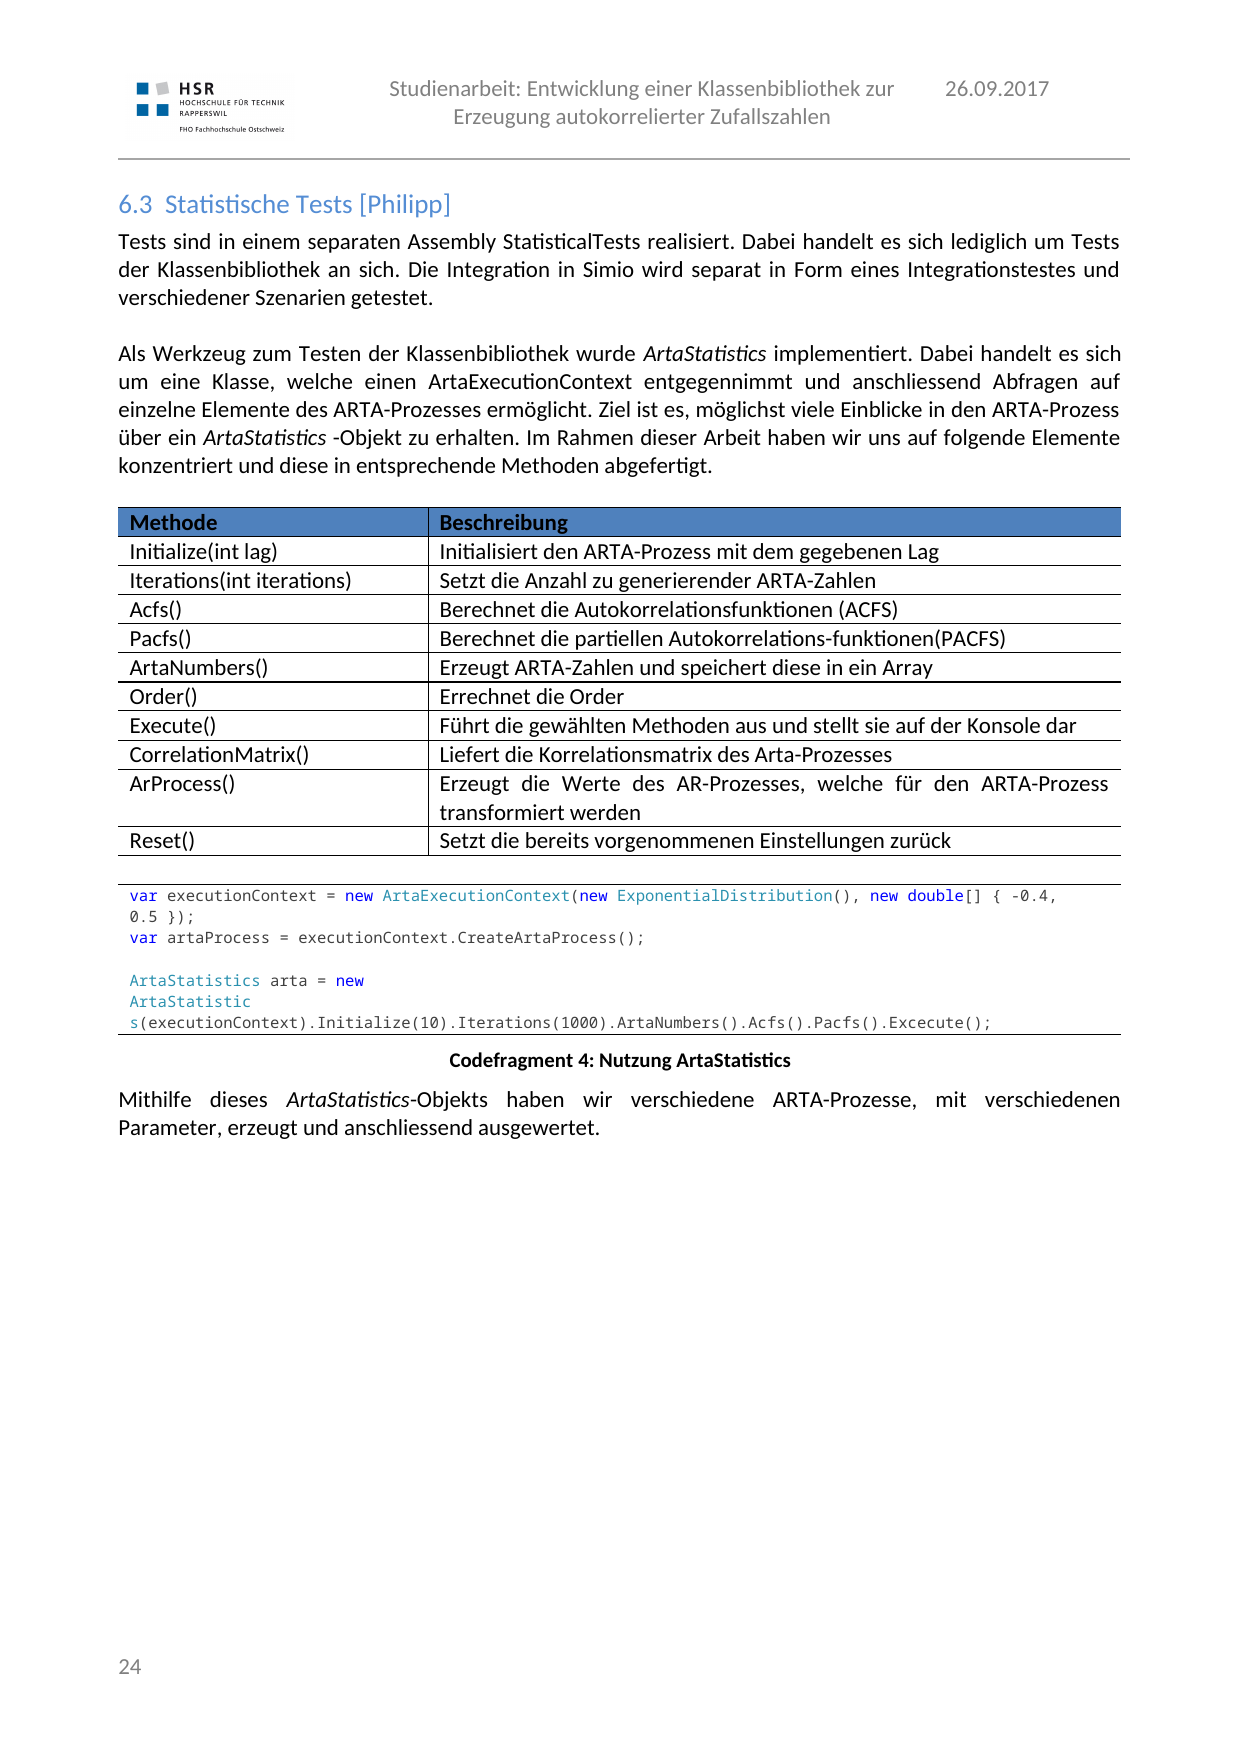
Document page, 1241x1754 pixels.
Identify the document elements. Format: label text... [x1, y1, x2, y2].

text Tests sind in einem separaten Assembly StatisticalTests realisiert. Dabei handelt es sich lediglich um Tests der Klassenbibliothek an sich. Die Integration in Simio wird separat in Form eines Integrationstestes und verschiedener Szenarien getestet. [118, 227, 1122, 311]
table_header Beschreibung [429, 508, 1121, 536]
table_cell Erzeugt ARTA-Zahlen und speichert diese in ein Array [429, 653, 1121, 681]
table_cell ArtaNumbers() [118, 653, 428, 681]
table_cell Pacfs() [118, 624, 428, 652]
table_cell Initialisiert den ARTA-Prozess mit dem gegebenen Lag [429, 537, 1121, 565]
table_cell CorrelationMatrix() [118, 741, 428, 768]
table_header Methode [118, 508, 428, 536]
table_cell Execute() [118, 711, 428, 739]
table_cell Liefert die Korrelationsmatrix des Arta-Prozesses [429, 741, 1121, 768]
table_cell Setzt die bereits vorgenommenen Einstellungen zurück [429, 827, 1121, 855]
table_cell Iterations(int iterations) [118, 566, 428, 594]
table_cell Reset() [118, 827, 428, 855]
table_cell Acfs() [118, 595, 428, 623]
table_cell Order() [118, 683, 428, 710]
picture [125, 73, 296, 141]
table_cell ArProcess() [118, 770, 428, 826]
text Mithilfe dieses ArtaStatistics-Objekts haben wir verschiedene ARTA-Prozesse, mit verschiedenen Parameter, erzeugt und anschliessend ausgewertet. [118, 1085, 1122, 1141]
table_cell Errechnet die Order [429, 683, 1121, 710]
table_cell Berechnet die Autokorrelationsfunktionen (ACFS) [429, 595, 1121, 623]
table_cell Führt die gewählten Methoden aus und stellt sie auf der Konsole dar [429, 711, 1121, 739]
table_cell Initialize(int lag) [118, 537, 428, 565]
table_cell Erzeugt die Werte des AR-Prozesses, welche für den ARTA-Prozess transformiert werden [429, 770, 1121, 826]
table_cell Berechnet die partiellen Autokorrelations-funktionen(PACFS) [429, 624, 1121, 652]
text Als Werkzeug zum Testen der Klassenbibliothek wurde ArtaStatistics implementiert. Dabei handelt es sich um eine Klasse, welche einen ArtaExecutionContext entgegennimmt und anschliessend Abfragen auf einzelne Elemente des ARTA-Prozesses ermöglicht. Ziel ist es, möglichst viele Einblicke in den ARTA-Prozess über ein ArtaStatistics -Objekt zu erhalten. Im Rahmen dieser Arbeit haben wir uns auf folgende Elemente konzentriert und diese in entsprechende Methoden abgefertigt. [118, 339, 1122, 479]
subtitle Statistische Tests [Philipp] [118, 187, 1122, 221]
table_cell Setzt die Anzahl zu generierender ARTA-Zahlen [429, 566, 1121, 594]
table_header var executionContext = new ArtaExecutionContext(new ExponentialDistribution(), new double[] { -0.4, 0.5 }); var artaProcess = executionContext.CreateArtaProcess(); ArtaStatistics arta = new ArtaStatistics(executionContext).Initialize(10).Iterations(1000).ArtaNumbers().Acfs().Pacfs().Excecute(); [118, 885, 1121, 1033]
